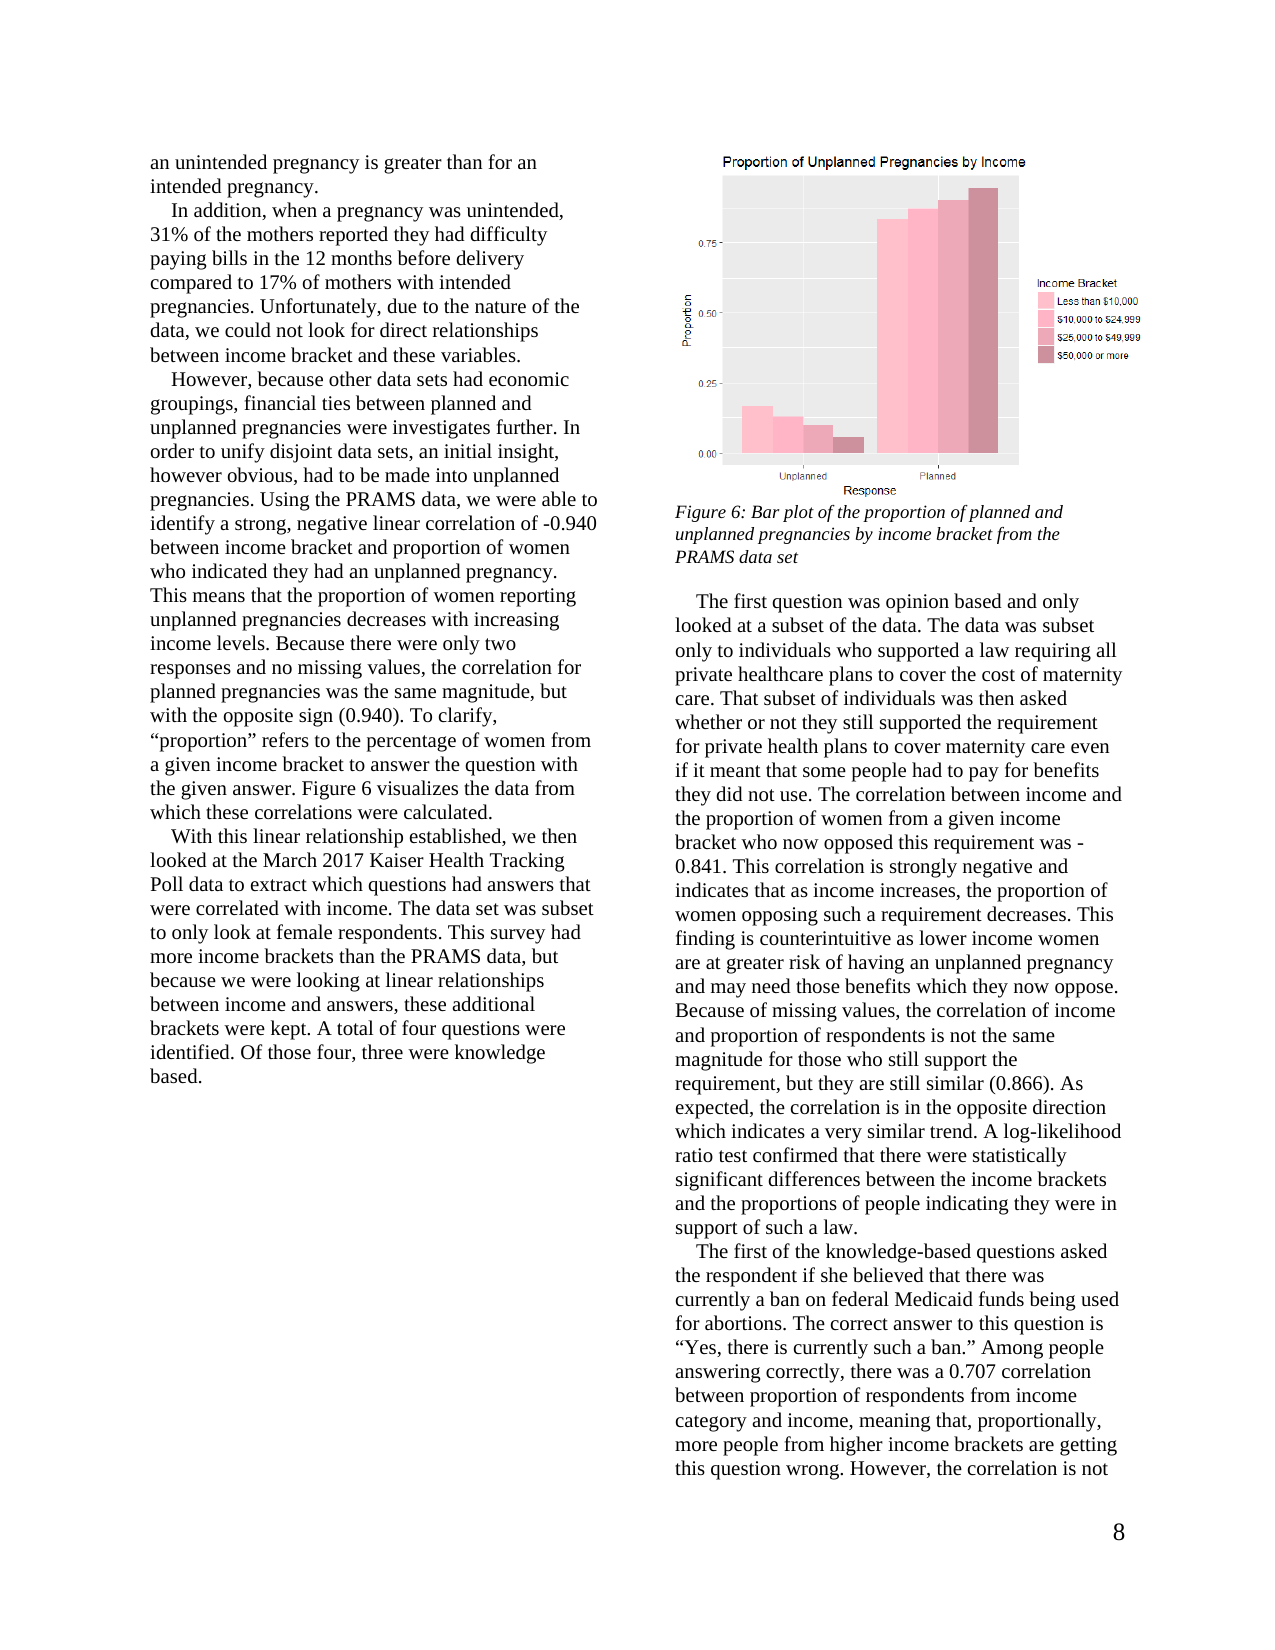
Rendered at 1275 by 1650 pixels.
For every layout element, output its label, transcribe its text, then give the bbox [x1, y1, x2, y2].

text Figure 6: Bar plot of the proportion of planned and unplanned pregnancies by income bracket from the PRAMS data set [675, 502, 1125, 568]
picture [675, 150, 1152, 502]
text With this linear relationship established, we then looked at the March 2017 Kaiser Health Tracking Poll data to extract which questions had answers that were correlated with income. The data set was subset to only look at female respondents. This survey had more income brackets than the PRAMS data, but because we were looking at linear relationships between income and answers, these additional brackets were kept. A total of four questions were identified. Of those four, three were knowledge based. [150, 824, 600, 1088]
text The first question was opinion based and only looked at a subset of the data. The data was subset only to individuals who supported a law requiring all private healthcare plans to cover the cost of maternity care. That subset of individuals was then asked whether or not they still supported the requirement for private health plans to cover maternity care even if it meant that some people had to pay for benefits they did not use. The correlation between income and the proportion of women from a given income bracket who now opposed this requirement was -0.841. This correlation is strongly negative and indicates that as income increases, the proportion of women opposing such a requirement decreases. This finding is counterintuitive as lower income women are at greater risk of having an unplanned pregnancy and may need those benefits which they now oppose. Because of missing values, the correlation of income and proportion of respondents is not the same magnitude for those who still support the requirement, but they are still similar (0.866). As expected, the correlation is in the opposite direction which indicates a very similar trend. A log-likelihood ratio test confirmed that there were statistically significant differences between the income brackets and the proportions of people indicating they were in support of such a law. [675, 589, 1125, 1239]
